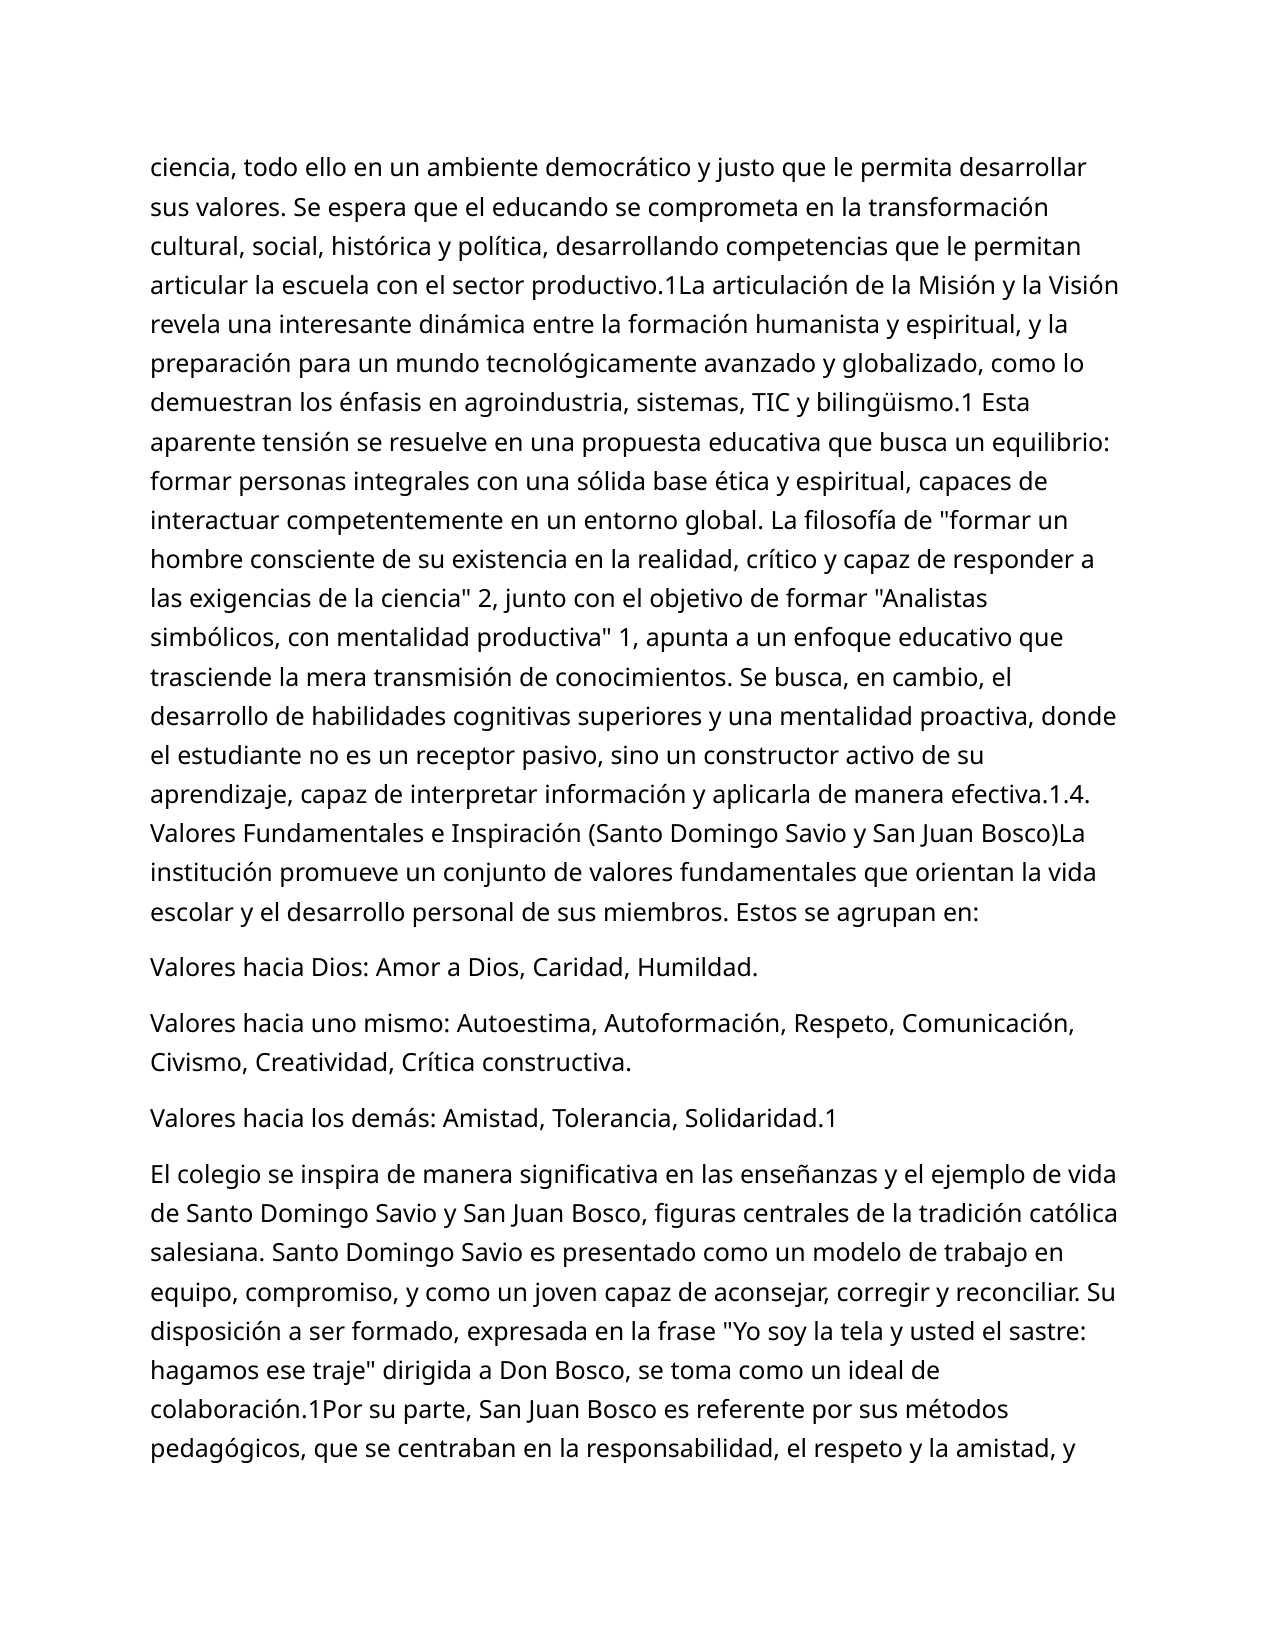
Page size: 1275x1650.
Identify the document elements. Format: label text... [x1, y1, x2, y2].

text Valores hacia los demás: Amistad, Tolerancia, Solidaridad.1 [150, 1101, 1125, 1135]
text Valores hacia uno mismo: Autoestima, Autoformación, Respeto, Comunicación, Civismo, Creatividad, Crítica constructiva. [150, 1006, 1125, 1079]
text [150, 1157, 1125, 1465]
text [150, 150, 1125, 928]
text Valores hacia Dios: Amor a Dios, Caridad, Humildad. [150, 950, 1125, 984]
